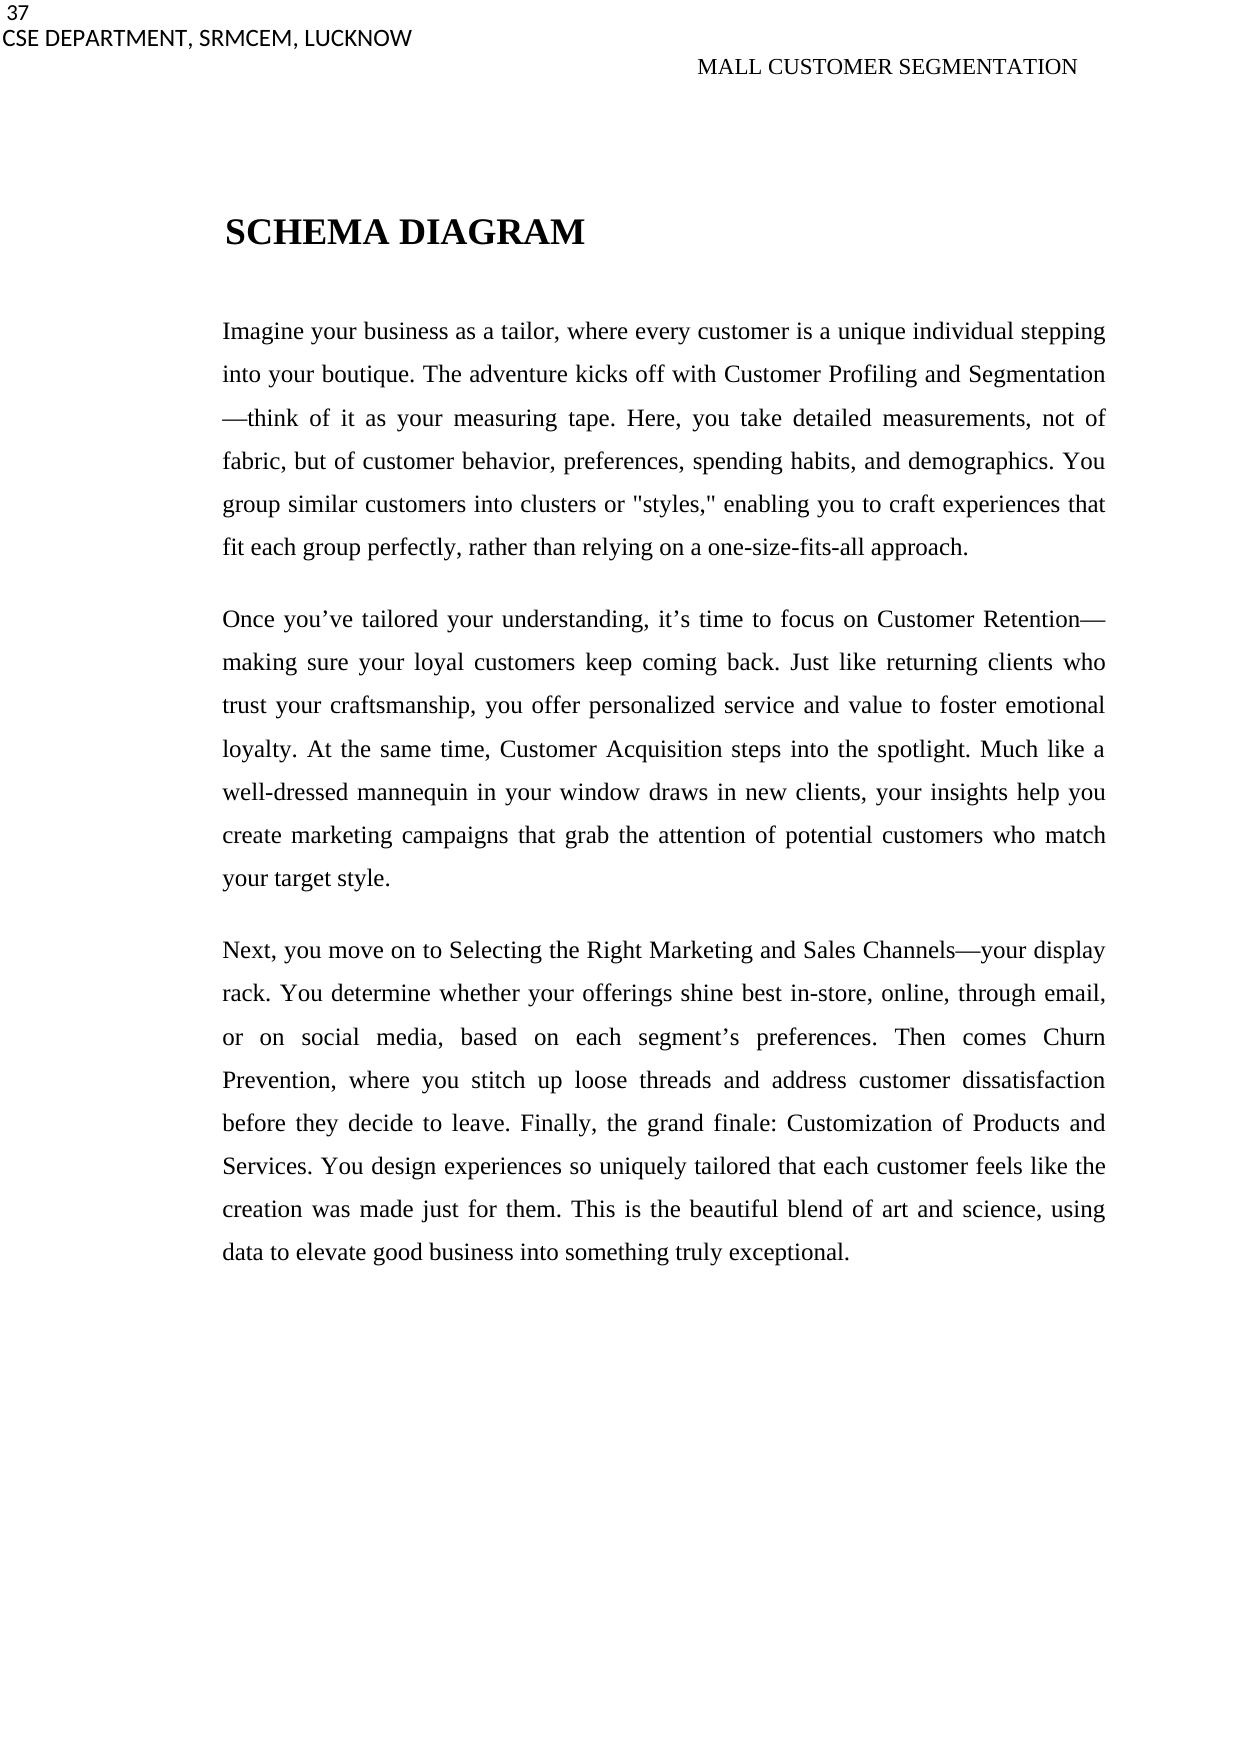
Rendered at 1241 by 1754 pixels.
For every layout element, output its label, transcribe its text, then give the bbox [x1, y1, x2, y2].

text Once you’ve tailored your understanding, it’s time to focus on Customer Retention—making sure your loyal customers keep coming back. Just like returning clients who trust your craftsmanship, you offer personalized service and value to foster emotional loyalty. At the same time, Customer Acquisition steps into the spotlight. Much like a well-dressed mannequin in your window draws in new clients, your insights help you create marketing campaigns that grab the attention of potential customers who match your target style. [222, 604, 1107, 892]
subtitle SCHEMA DIAGRAM [225, 209, 1152, 252]
text Next, you move on to Selecting the Right Marketing and Sales Channels—your display rack. You determine whether your offerings shine best in-store, online, through email, or on social media, based on each segment’s preferences. Then comes Churn Prevention, where you stitch up loose threads and address customer dissatisfaction before they decide to leave. Finally, the grand finale: Customization of Products and Services. You design experiences so uniquely tailored that each customer feels like the creation was made just for them. This is the beautiful blend of art and science, using data to elevate good business into something truly exceptional. [222, 935, 1107, 1266]
text Imagine your business as a tailor, where every customer is a unique individual stepping into your boutique. The adventure kicks off with Customer Profiling and Segmentation—think of it as your measuring tape. Here, you take detailed measurements, not of fabric, but of customer behavior, preferences, spending habits, and demographics. You group similar customers into clusters or "styles," enabling you to craft experiences that fit each group perfectly, rather than relying on a one-size-fits-all approach. [222, 316, 1107, 561]
